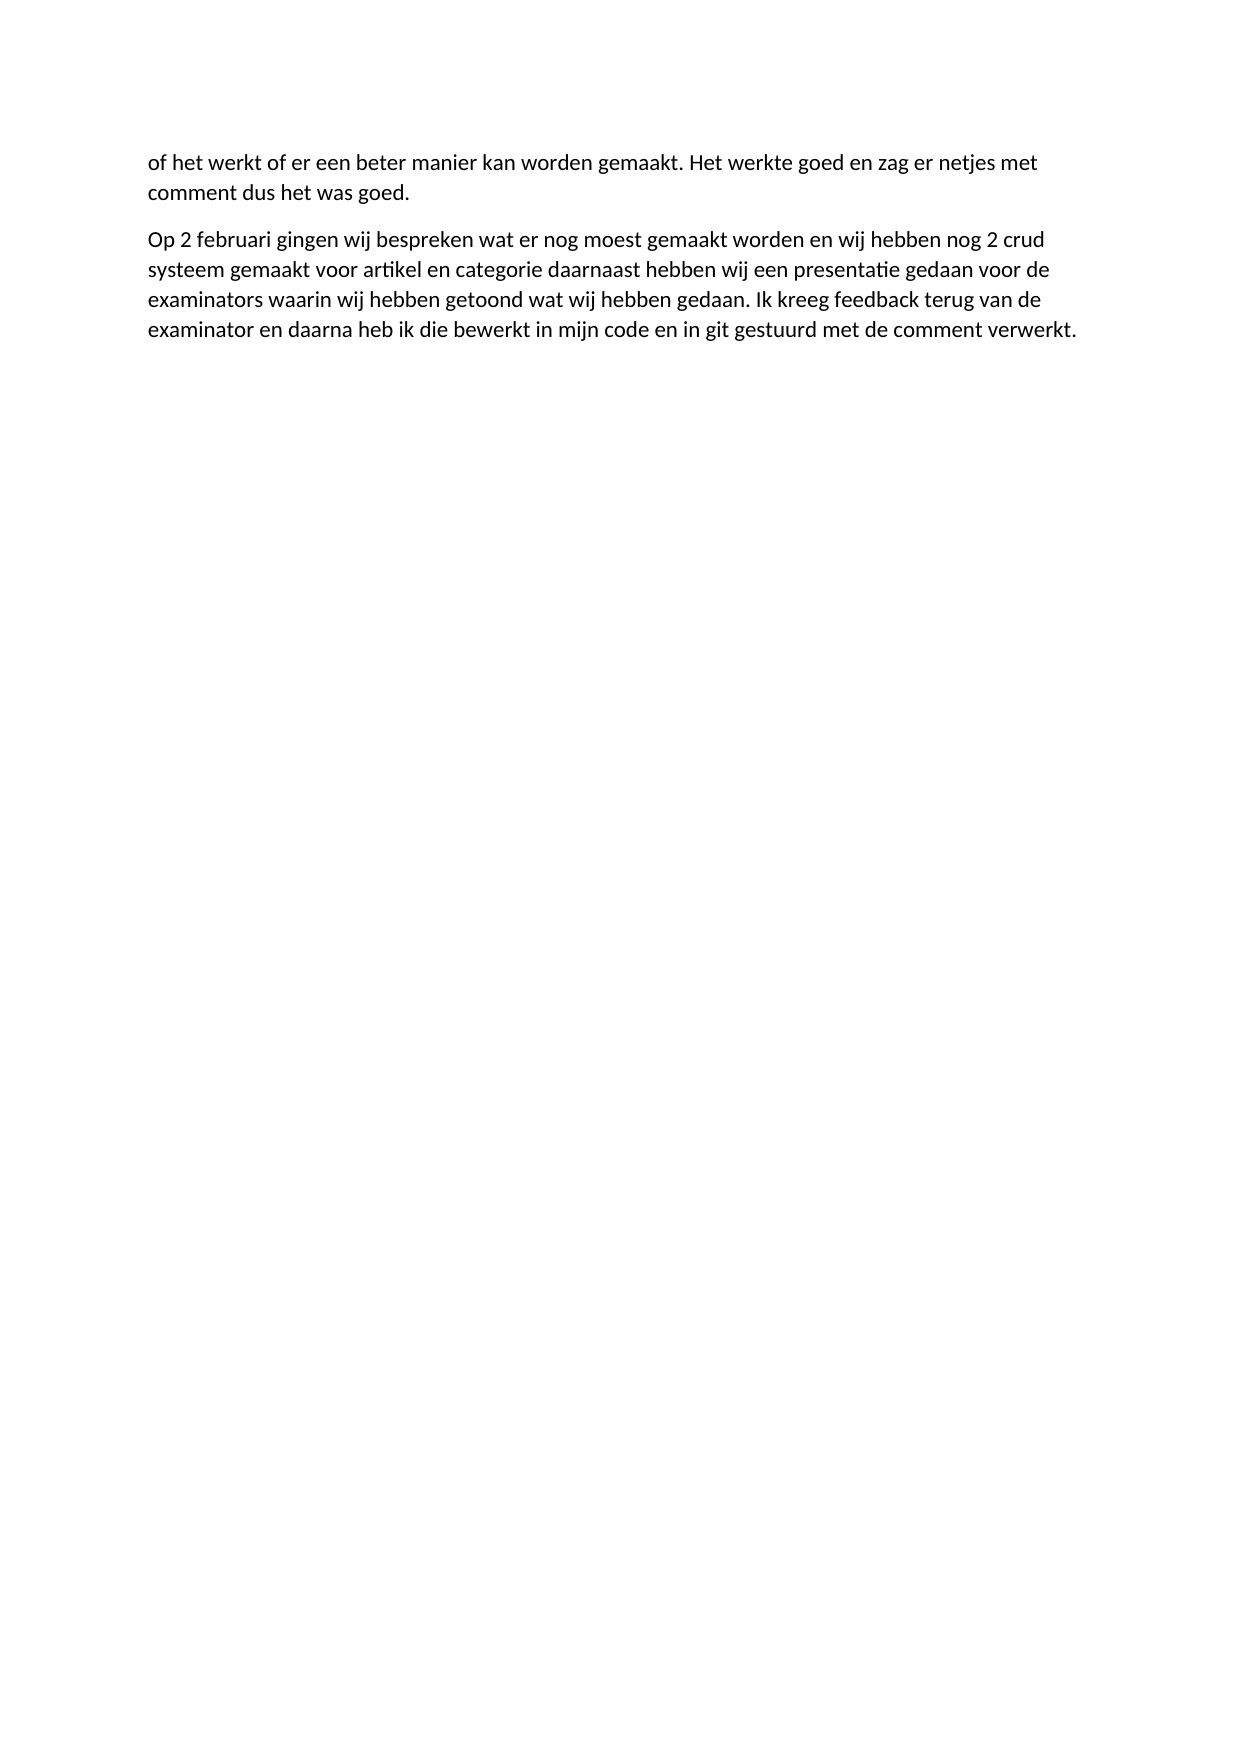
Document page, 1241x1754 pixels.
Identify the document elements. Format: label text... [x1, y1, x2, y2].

text Op 2 februari gingen wij bespreken wat er nog moest gemaakt worden en wij hebben nog 2 crud systeem gemaakt voor artikel en categorie daarnaast hebben wij een presentatie gedaan voor de examinators waarin wij hebben getoond wat wij hebben gedaan. Ik kreeg feedback terug van de examinator en daarna heb ik die bewerkt in mijn code en in git gestuurd met de comment verwerkt. [148, 225, 1093, 343]
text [148, 148, 1093, 206]
